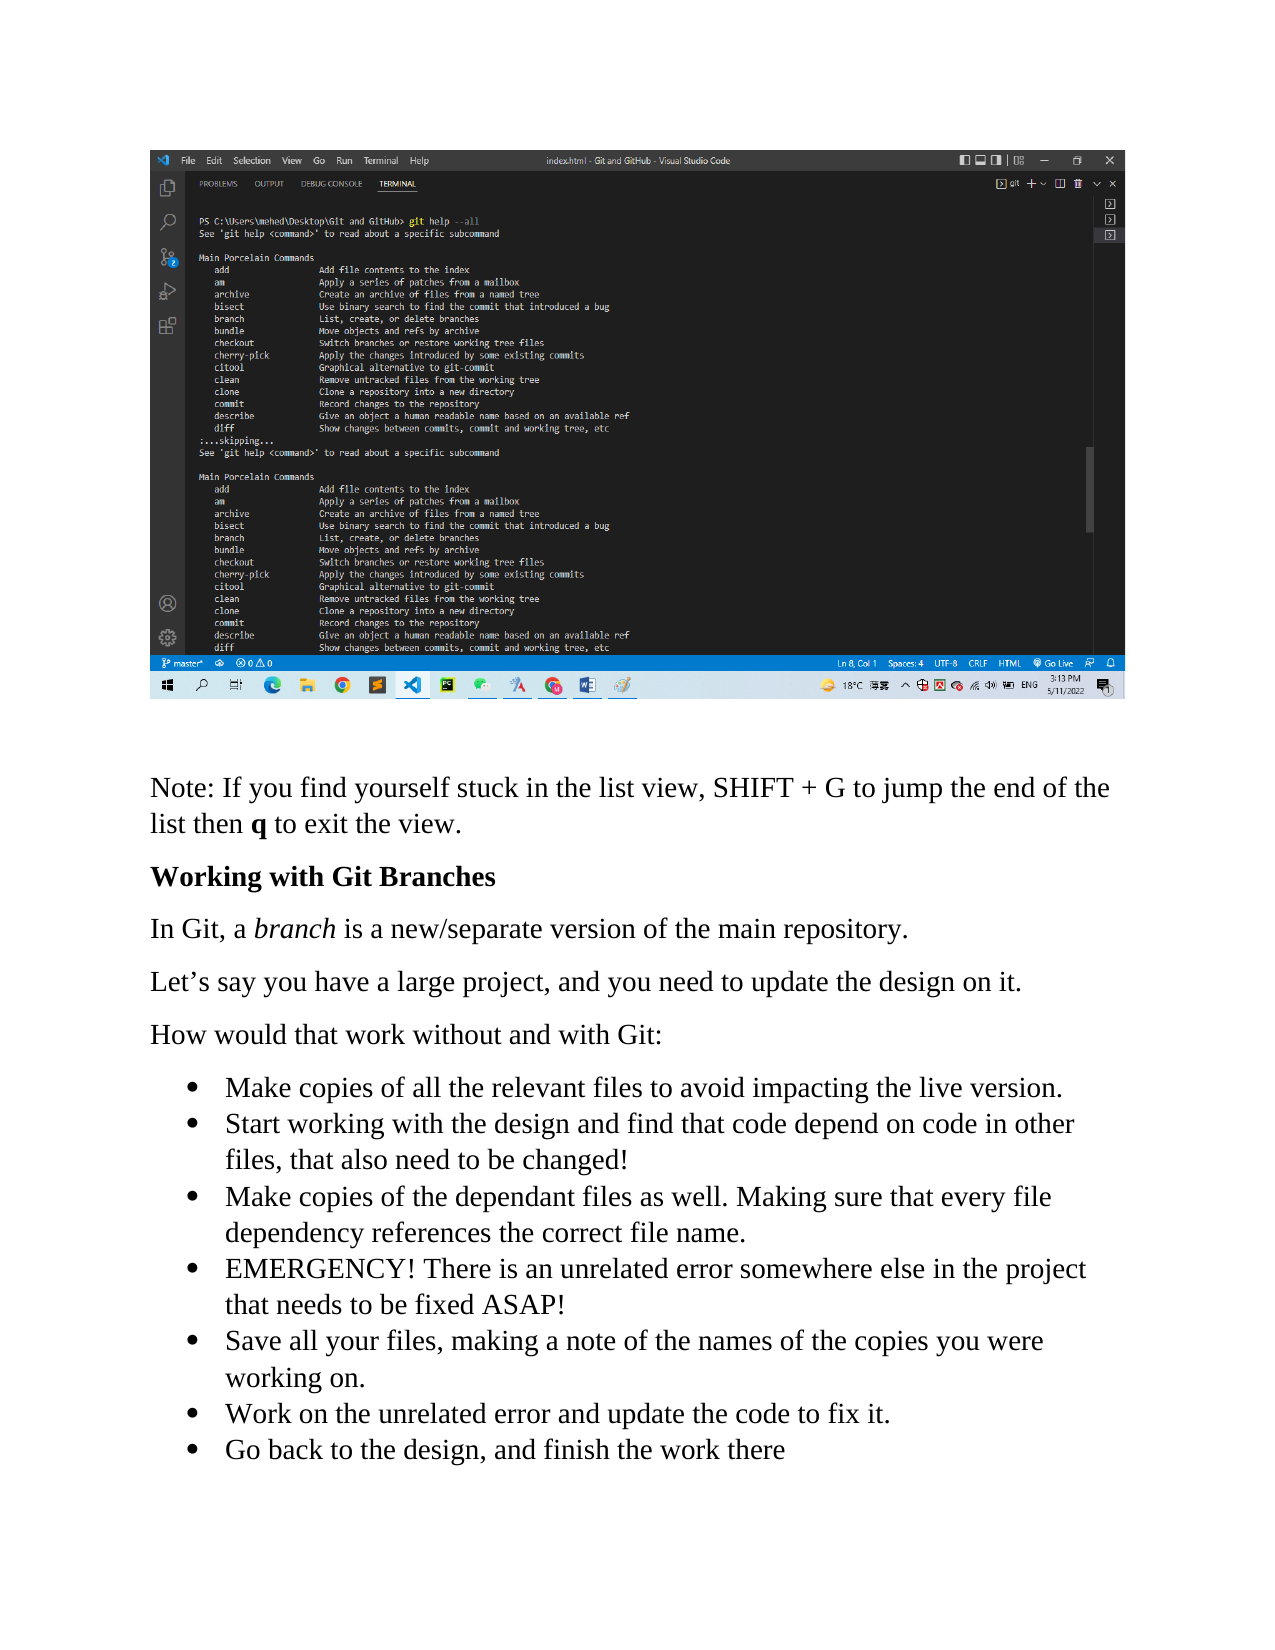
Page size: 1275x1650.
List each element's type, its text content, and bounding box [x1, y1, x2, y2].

list Start working with the design and find that code depend on code in other files, that also need to be changed! [187, 1106, 1125, 1176]
list Make copies of the dependant files as well. Making sure that every file dependency references the correct file name. [187, 1179, 1125, 1248]
list Make copies of all the relevant files to avoid impacting the live version. [187, 1070, 1125, 1104]
text Let’s say you have a large project, and you need to update the design on it. [150, 964, 1125, 998]
list EMERGENCY! There is an unrelated error somewhere else in the project that needs to be fixed ASAP! [187, 1251, 1125, 1321]
text Note: If you find yourself stuck in the list view, SHIFT + G to jump the end of the list then q to exit the view. [150, 770, 1125, 839]
text How would that work without and with Git: [150, 1017, 1125, 1051]
list Go back to the design, and finish the work there [187, 1432, 1125, 1466]
text In Git, a branch is a new/separate version of the main repository. [150, 912, 1125, 945]
picture [150, 150, 1125, 699]
text Working with Git Branches [150, 859, 1125, 892]
list Save all your files, making a note of the names of the copies you were working on. [187, 1323, 1125, 1393]
list Work on the unrelated error and update the code to fix it. [187, 1396, 1125, 1429]
